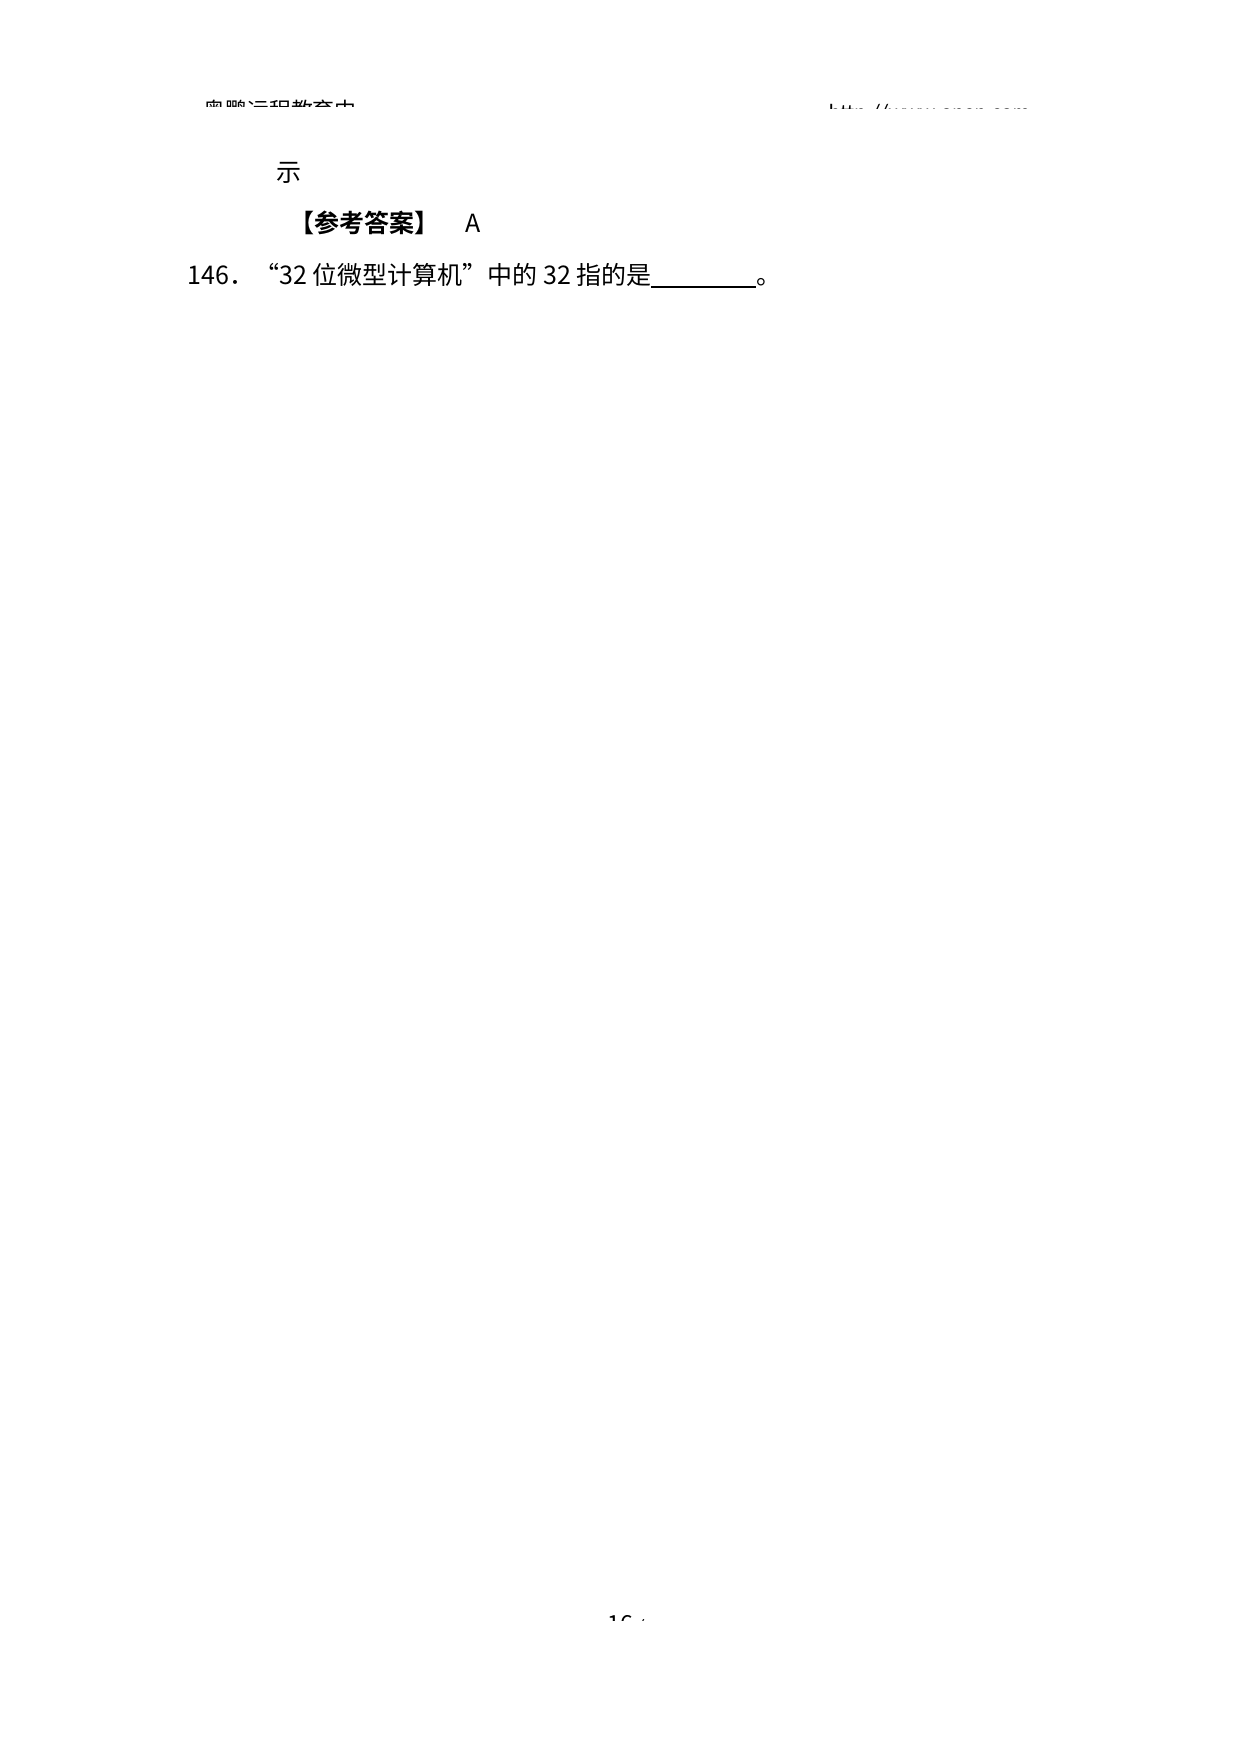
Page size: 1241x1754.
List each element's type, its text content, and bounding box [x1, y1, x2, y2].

subtitle 【参考答案】 A [289, 207, 1090, 239]
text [276, 152, 894, 188]
text 146．“32 位微型计算机”中的 32 指的是 。 [187, 256, 1090, 292]
